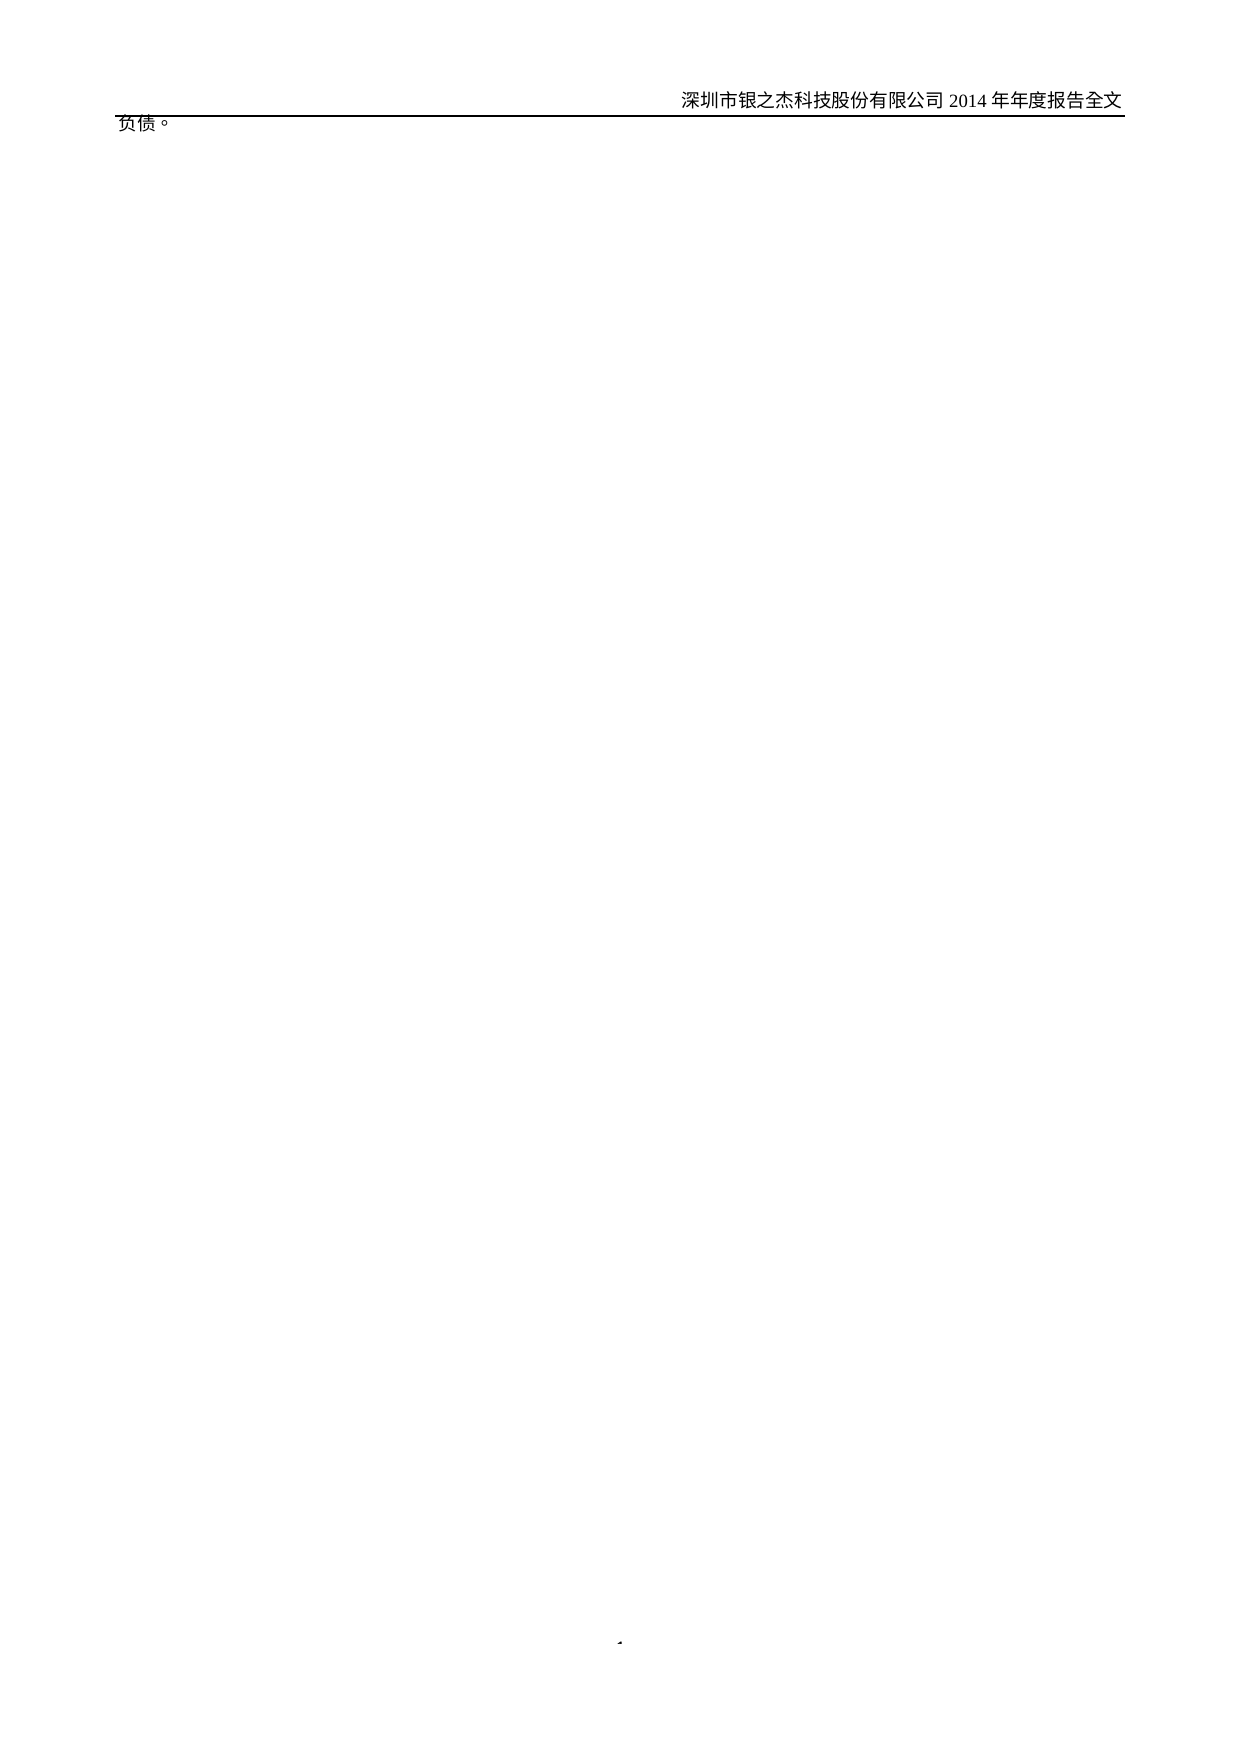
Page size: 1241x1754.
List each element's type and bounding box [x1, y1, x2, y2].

text [118, 110, 1133, 136]
